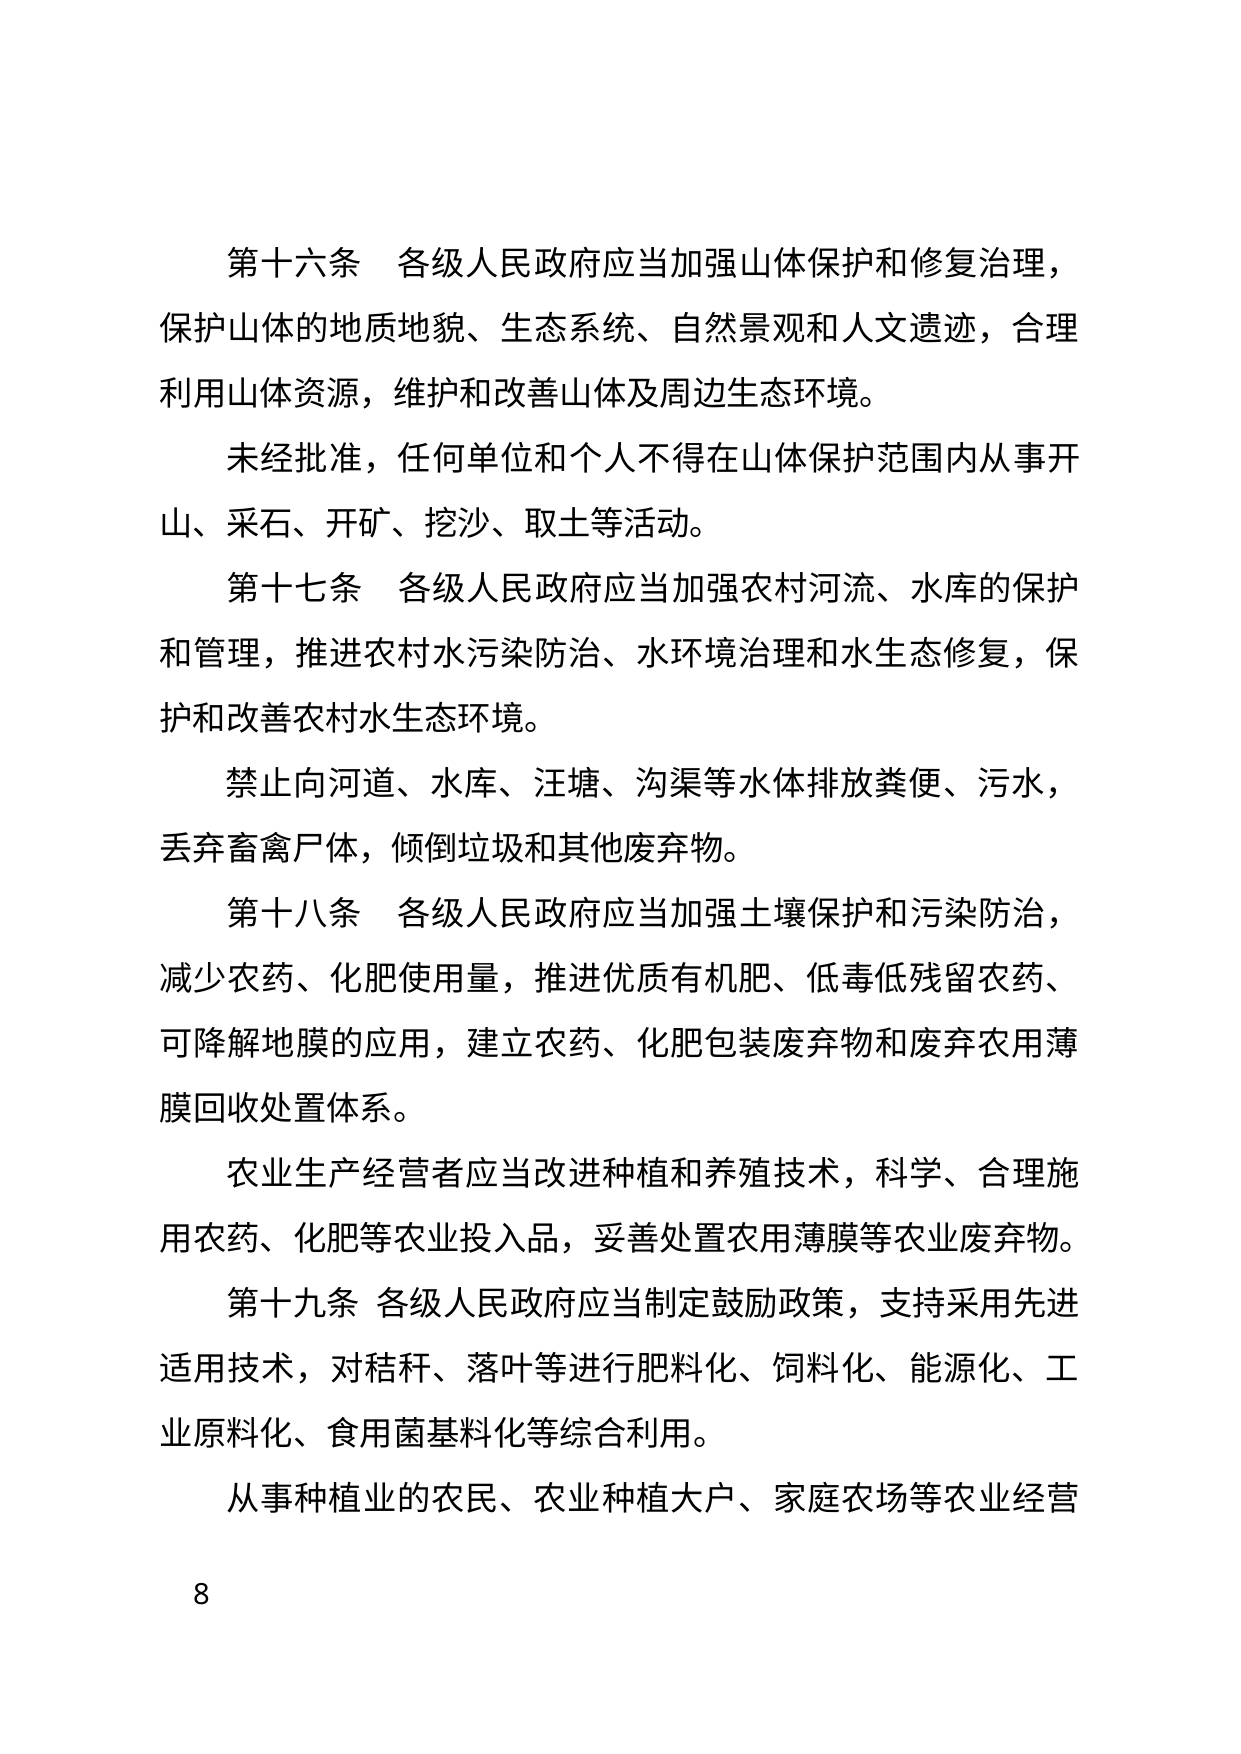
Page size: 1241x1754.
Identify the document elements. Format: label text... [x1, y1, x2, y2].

text 第十七条 各级人民政府应当加强农村河流、水库的保护和管理，推进农村水污染防治、水环境治理和水生态修复，保护和改善农村水生态环境。 [159, 553, 1081, 748]
text 第十六条 各级人民政府应当加强山体保护和修复治理，保护山体的地质地貌、生态系统、自然景观和人文遗迹，合理利用山体资源，维护和改善山体及周边生态环境。 [159, 228, 1081, 423]
text 第十九条 各级人民政府应当制定鼓励政策，支持采用先进适用技术，对秸秆、落叶等进行肥料化、饲料化、能源化、工业原料化、食用菌基料化等综合利用。 [159, 1268, 1081, 1463]
text 未经批准，任何单位和个人不得在山体保护范围内从事开山、采石、开矿、挖沙、取土等活动。 [159, 423, 1081, 553]
text 第十八条 各级人民政府应当加强土壤保护和污染防治，减少农药、化肥使用量，推进优质有机肥、低毒低残留农药、可降解地膜的应用，建立农药、化肥包装废弃物和废弃农用薄膜回收处置体系。 [159, 878, 1081, 1138]
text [159, 1463, 1081, 1528]
text 农业生产经营者应当改进种植和养殖技术，科学、合理施用农药、化肥等农业投入品，妥善处置农用薄膜等农业废弃物。 [159, 1138, 1081, 1268]
text 禁止向河道、水库、汪塘、沟渠等水体排放粪便、污水，丢弃畜禽尸体，倾倒垃圾和其他废弃物。 [159, 748, 1081, 878]
